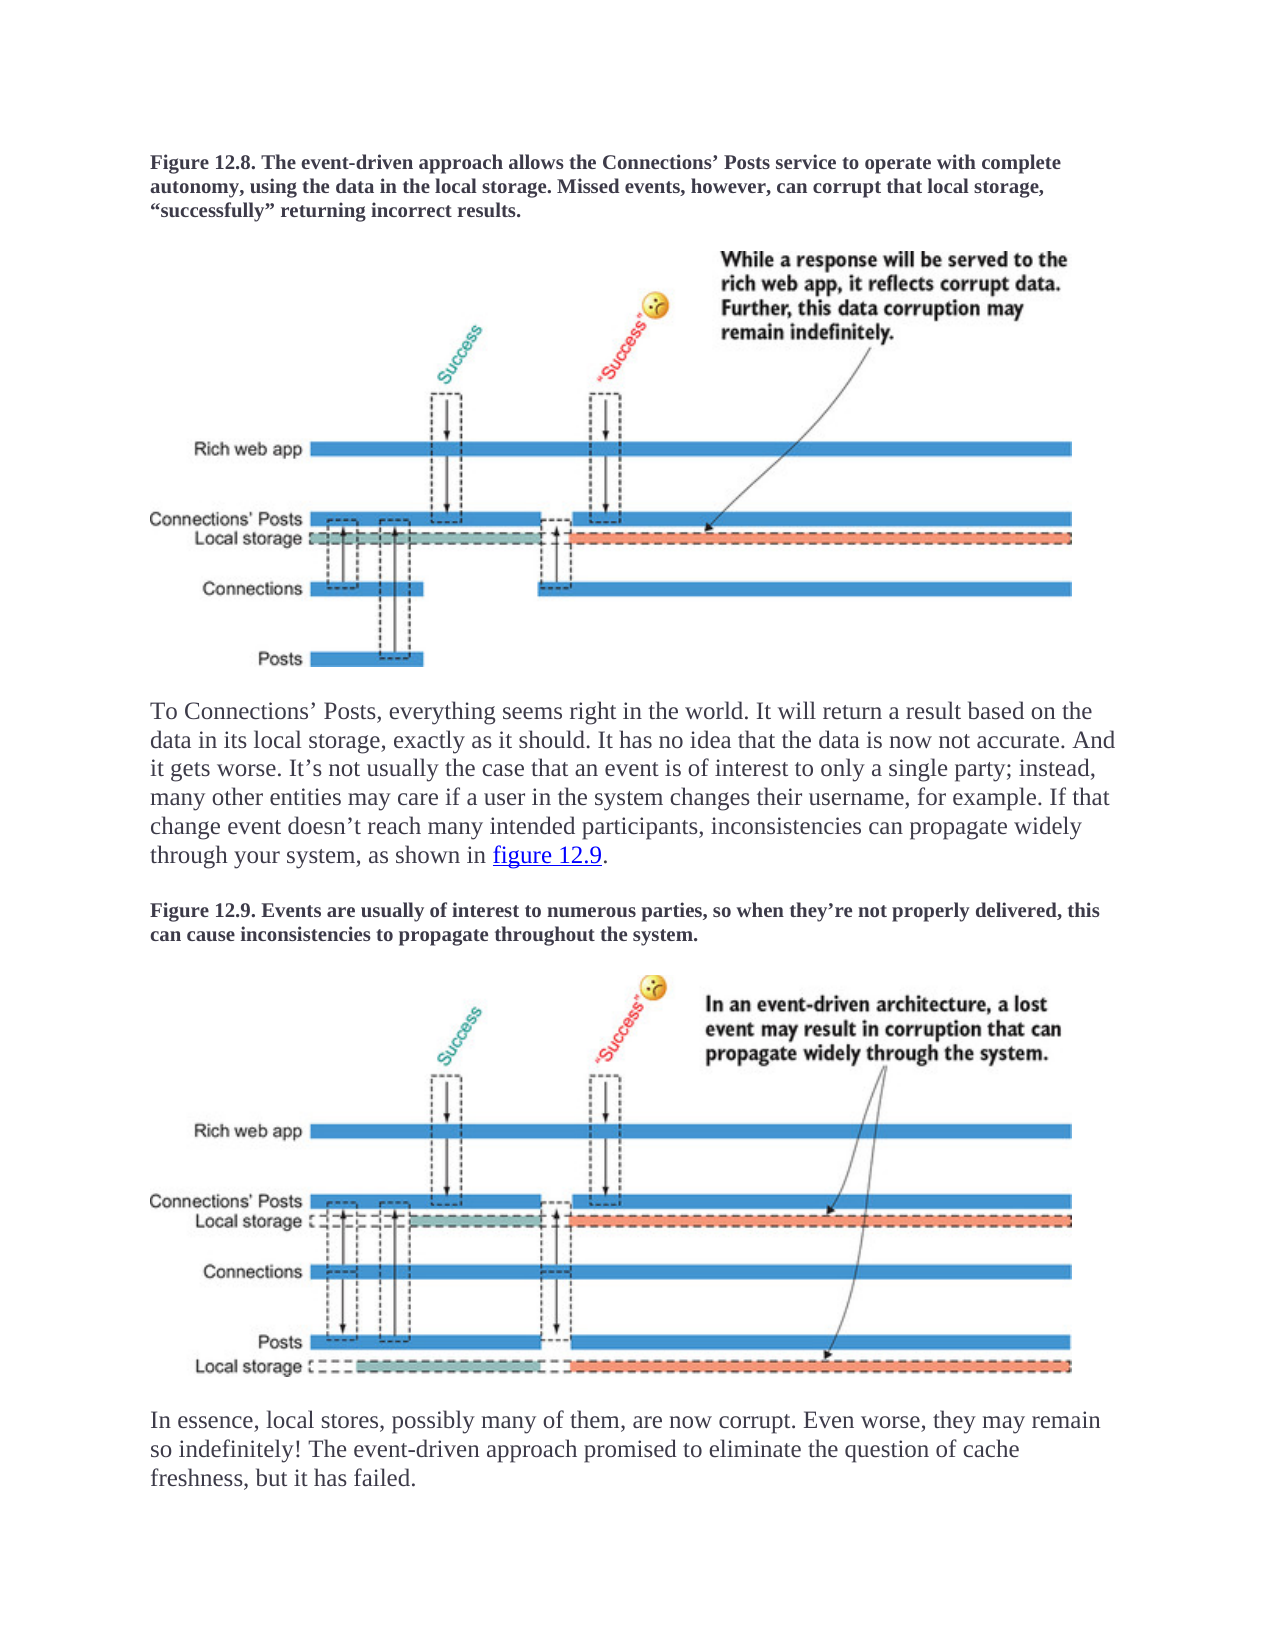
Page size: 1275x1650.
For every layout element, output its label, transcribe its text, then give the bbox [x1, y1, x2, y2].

text Figure 12.9. Events are usually of interest to numerous parties, so when they’re not properly delivered, this can cause inconsistencies to propagate throughout the system. [150, 898, 1125, 946]
picture [150, 251, 1072, 667]
picture [150, 975, 1072, 1377]
text To Connections’ Posts, everything seems right in the world. It will return a result based on the data in its local storage, exactly as it should. It has no idea that the data is now not accurate. And it gets worse. It’s not usually the case that an event is of interest to only a single party; instead, many other entities may care if a user in the system changes their username, for example. If that change event doesn’t reach many intended participants, inconsistencies can propagate widely through your system, as shown in figure 12.9. [150, 696, 1125, 868]
text In essence, local stores, possibly many of them, are now corrupt. Even worse, they may remain so indefinitely! The event-driven approach promised to eliminate the question of cache freshness, but it has failed. [150, 1406, 1125, 1492]
text Figure 12.8. The event-driven approach allows the Connections’ Posts service to operate with complete autonomy, using the data in the local storage. Missed events, however, can corrupt that local storage, “successfully” returning incorrect results. [150, 150, 1125, 222]
